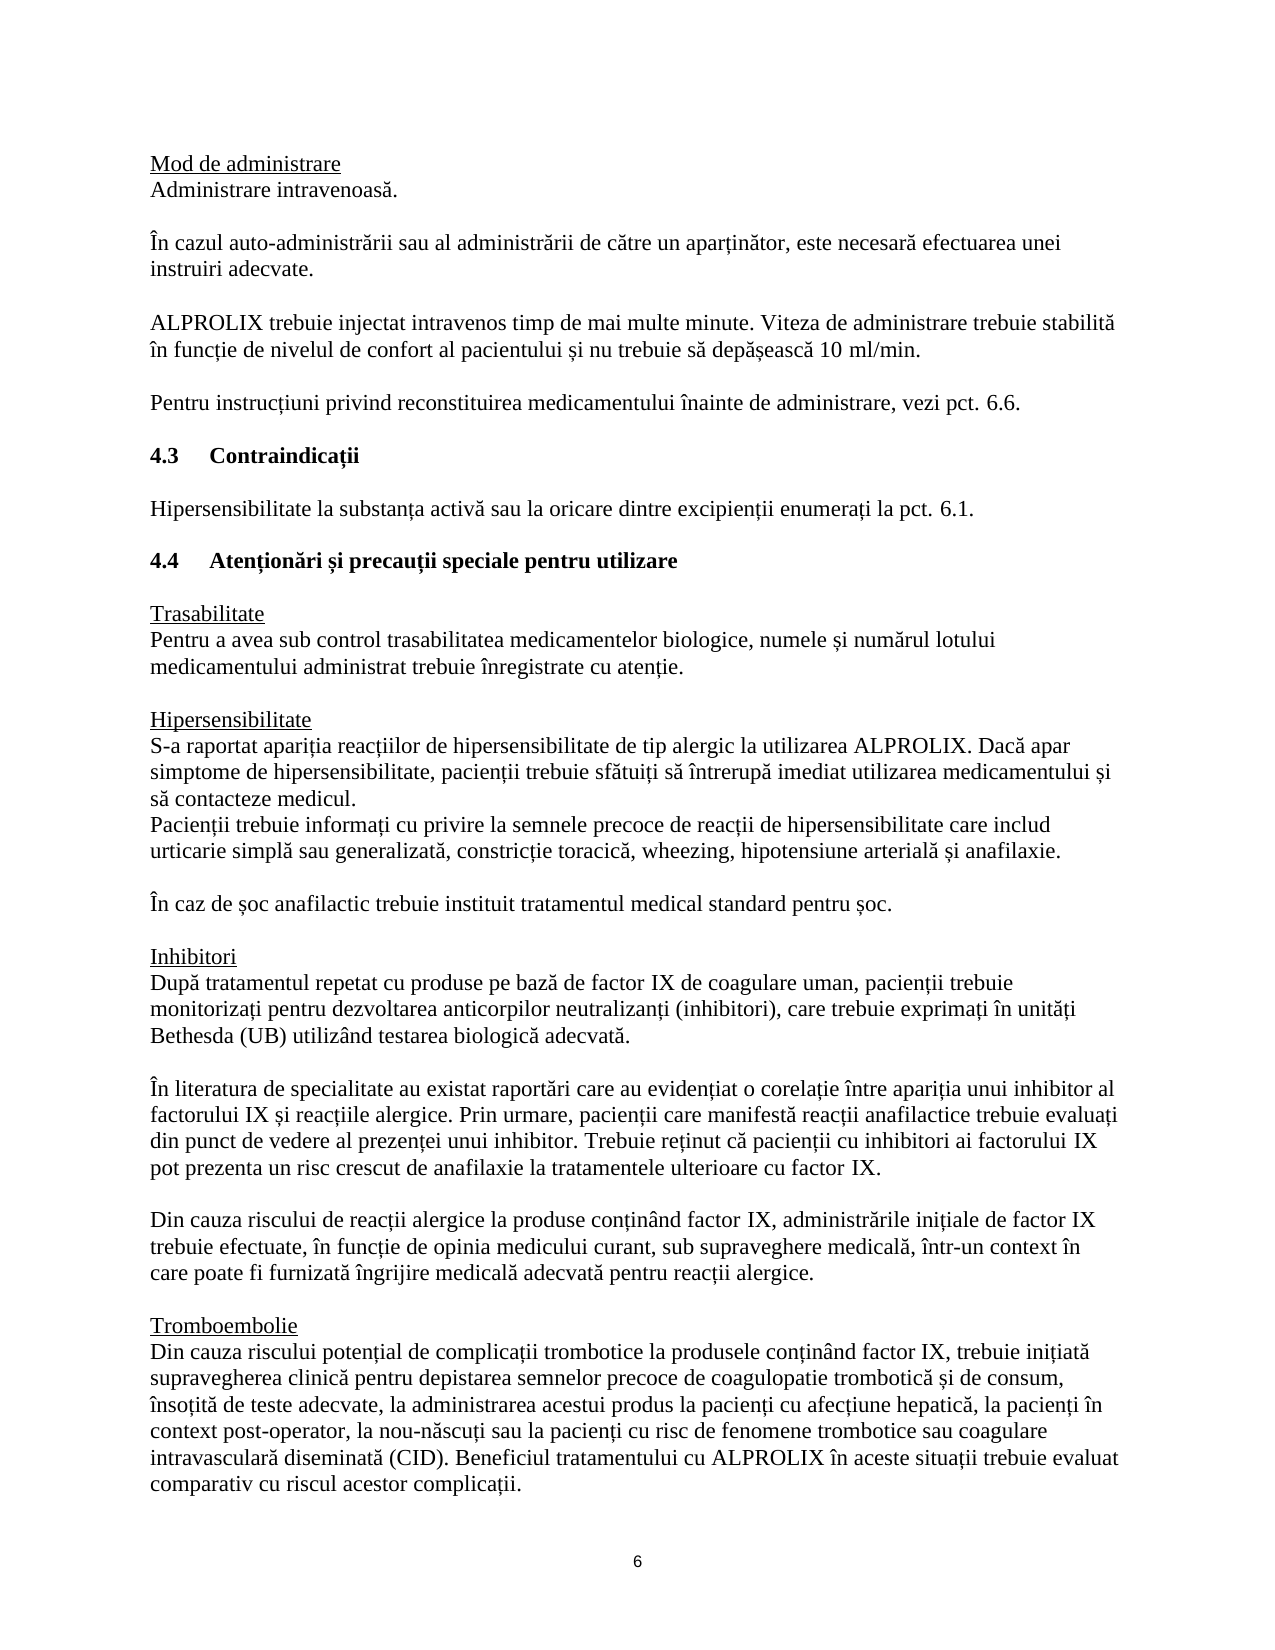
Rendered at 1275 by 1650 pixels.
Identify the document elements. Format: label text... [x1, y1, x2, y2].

text Inhibitori [150, 943, 1125, 969]
text 4.4 Atenționări și precauții speciale pentru utilizare [150, 547, 1125, 574]
text Tromboembolie [150, 1312, 1125, 1338]
text Pentru a avea sub control trasabilitatea medicamentelor biologice, numele și numărul lotului medicamentului administrat trebuie înregistrate cu atenție. [150, 627, 1125, 679]
text Mod de administrare [150, 150, 1125, 176]
text ALPROLIX trebuie injectat intravenos timp de mai multe minute. Viteza de administrare trebuie stabilită în funcție de nivelul de confort al pacientului și nu trebuie să depășească 10 ml/min. [150, 309, 1125, 363]
text În cazul auto-administrării sau al administrării de către un aparținător, este necesară efectuarea unei instruiri adecvate. [150, 229, 1125, 282]
text După tratamentul repetat cu produse pe bază de factor IX de coagulare uman, pacienții trebuie monitorizați pentru dezvoltarea anticorpilor neutralizanți (inhibitori), care trebuie exprimați în unități Bethesda (UB) utilizând testarea biologică adecvată. [150, 969, 1125, 1048]
text În caz de șoc anafilactic trebuie instituit tratamentul medical standard pentru șoc. [150, 890, 1125, 916]
text 4.3 Contraindicații [150, 442, 1125, 468]
text Pacienții trebuie informați cu privire la semnele precoce de reacții de hipersensibilitate care includ urticarie simplă sau generalizată, constricție toracică, wheezing, hipotensiune arterială și anafilaxie. [150, 811, 1125, 864]
text Pentru instrucțiuni privind reconstituirea medicamentului înainte de administrare, vezi pct. 6.6. [150, 389, 1125, 416]
text Administrare intravenoasă. [150, 176, 1125, 203]
text S-a raportat apariția reacțiilor de hipersensibilitate de tip alergic la utilizarea ALPROLIX. Dacă apar simptome de hipersensibilitate, pacienții trebuie sfătuiți să întrerupă imediat utilizarea medicamentului și să contacteze medicul. [150, 732, 1125, 811]
text Din cauza riscului potențial de complicații trombotice la produsele conținând factor IX, trebuie inițiată supravegherea clinică pentru depistarea semnelor precoce de coagulopatie trombotică și de consum, însoțită de teste adecvate, la administrarea acestui produs la pacienți cu afecțiune hepatică, la pacienți în context post-operator, la nou-născuți sau la pacienți cu risc de fenomene trombotice sau coagulare intravasculară diseminată (CID). Beneficiul tratamentului cu ALPROLIX în aceste situații trebuie evaluat comparativ cu riscul acestor complicații. [150, 1338, 1125, 1496]
text Hipersensibilitate la substanța activă sau la oricare dintre excipienții enumerați la pct. 6.1. [150, 495, 1125, 521]
text Trasabilitate [150, 600, 1125, 627]
text Din cauza riscului de reacții alergice la produse conținând factor IX, administrările inițiale de factor IX trebuie efectuate, în funcție de opinia medicului curant, sub supraveghere medicală, într-un context în care poate fi furnizată îngrijire medicală adecvată pentru reacții alergice. [150, 1206, 1125, 1285]
text În literatura de specialitate au existat raportări care au evidențiat o corelație între apariția unui inhibitor al factorului IX și reacțiile alergice. Prin urmare, pacienții care manifestă reacții anafilactice trebuie evaluați din punct de vedere al prezenței unui inhibitor. Trebuie reținut că pacienții cu inhibitori ai factorului IX pot prezenta un risc crescut de anafilaxie la tratamentele ulterioare cu factor IX. [150, 1074, 1125, 1180]
text Hipersensibilitate [150, 706, 1125, 732]
